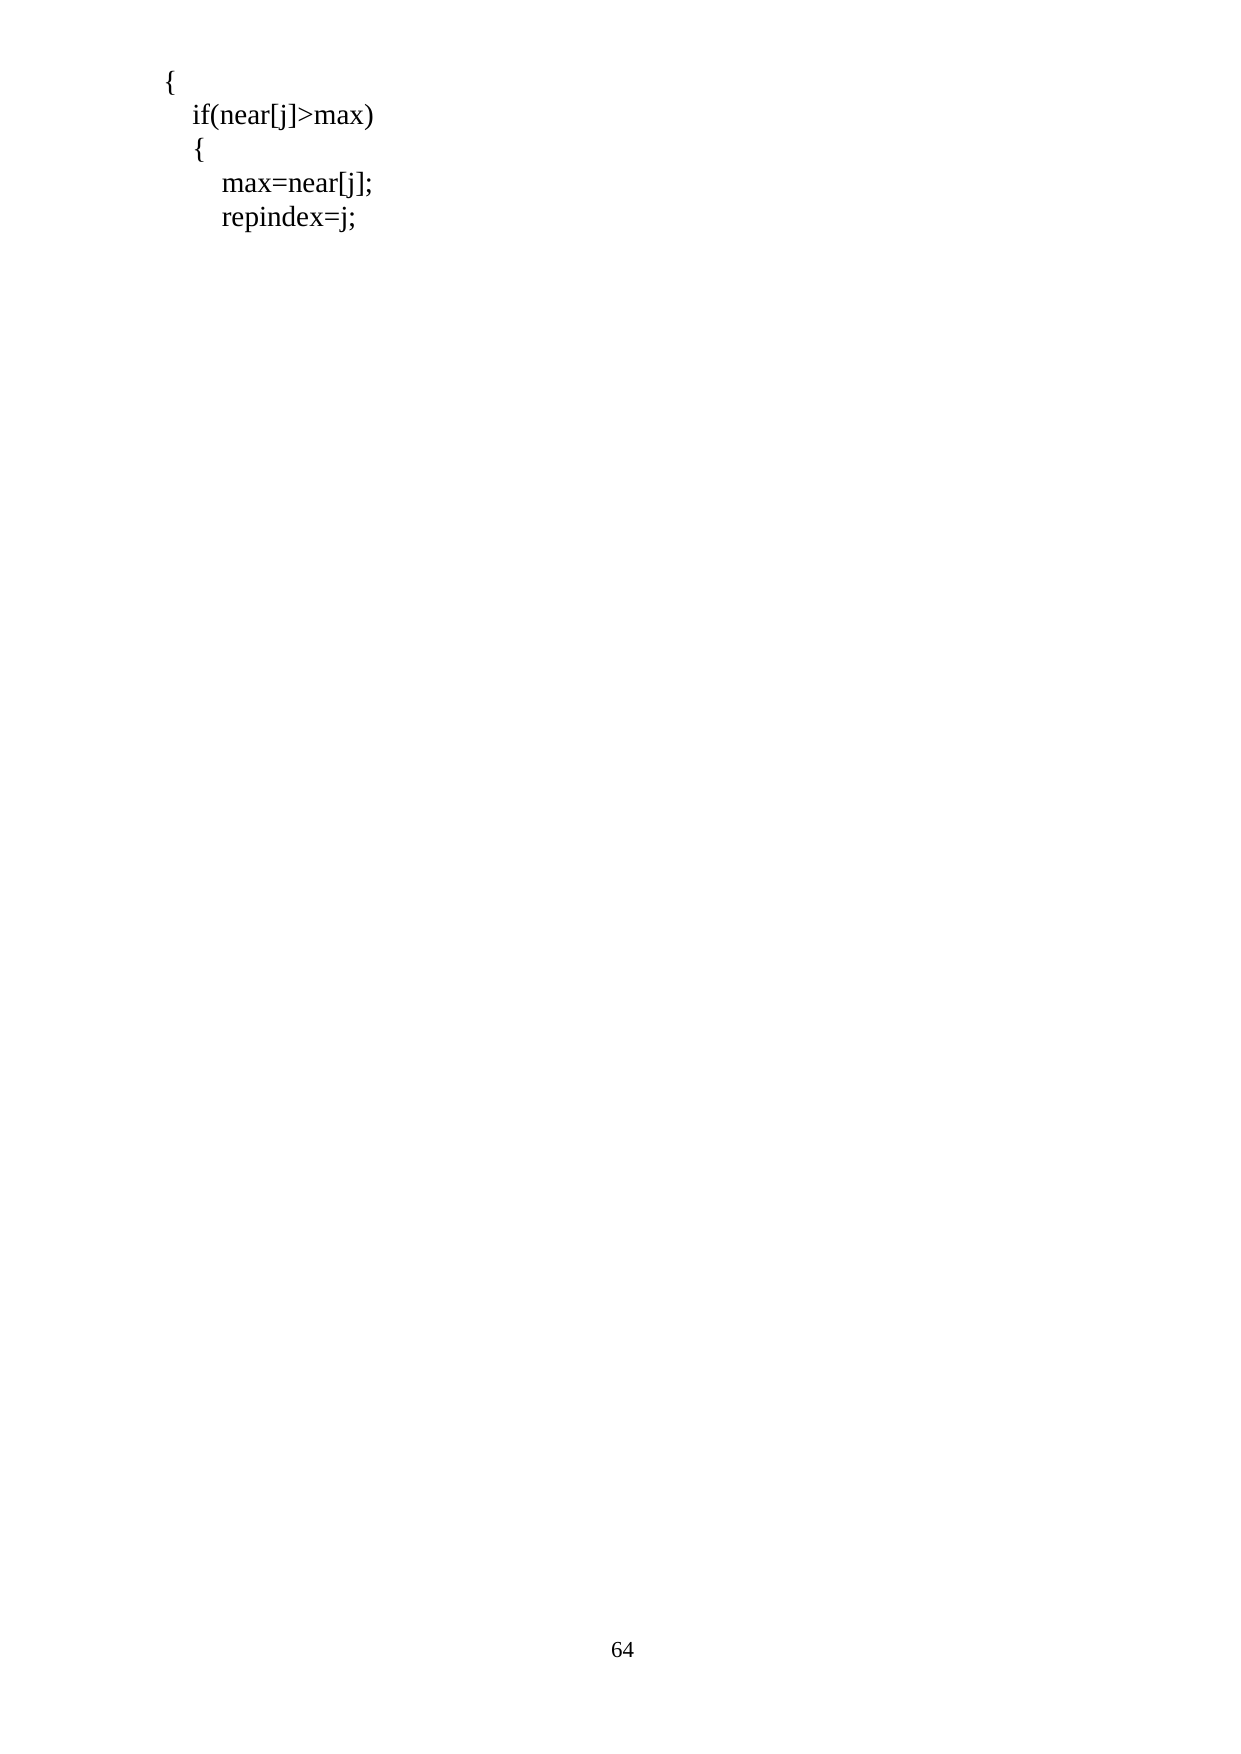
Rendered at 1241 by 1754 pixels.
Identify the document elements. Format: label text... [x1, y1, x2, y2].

text if(near[j]>max) [192, 98, 1203, 132]
text max=near[j]; repindex=j; [222, 165, 374, 232]
text { [192, 132, 1203, 165]
text { [163, 64, 1203, 98]
